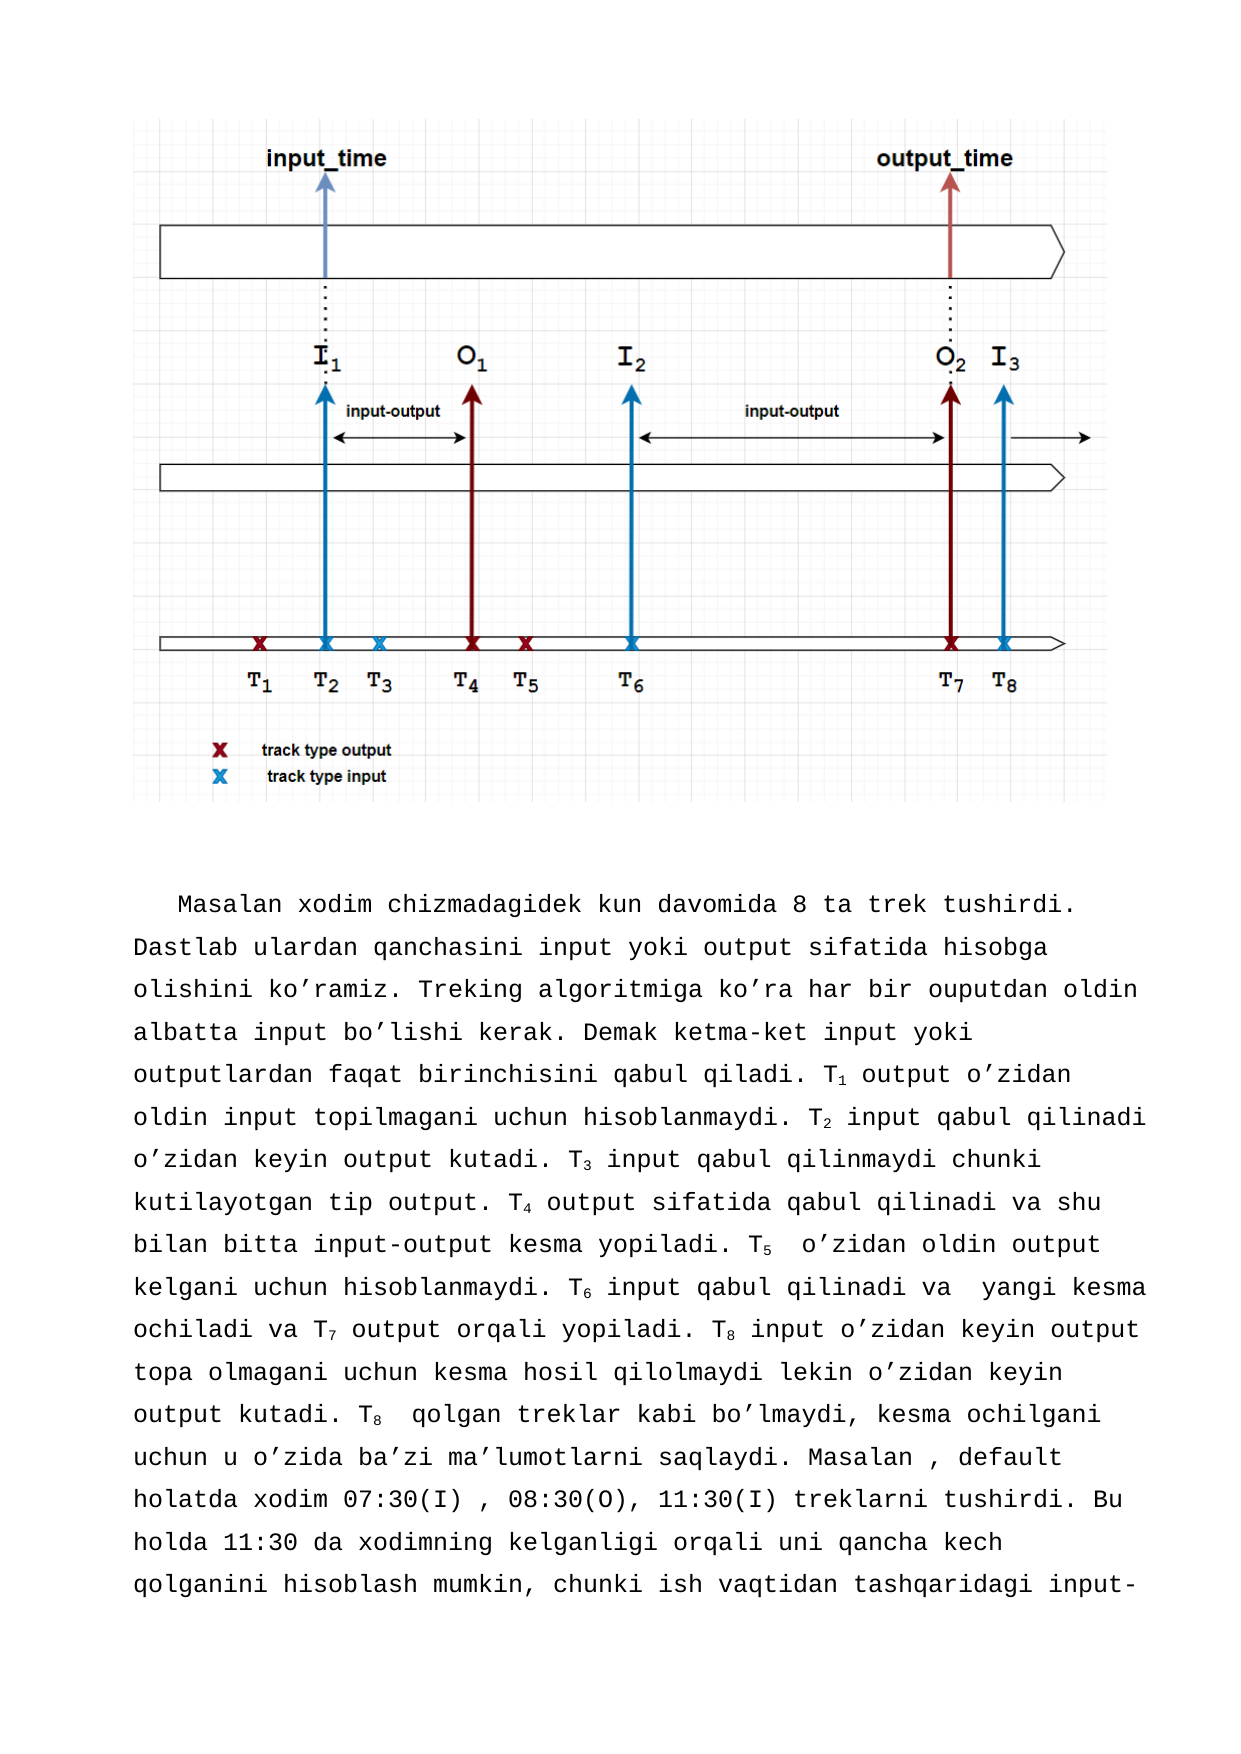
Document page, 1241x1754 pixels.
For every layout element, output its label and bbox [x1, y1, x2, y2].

text [133, 892, 1152, 1600]
picture [132, 118, 1108, 802]
